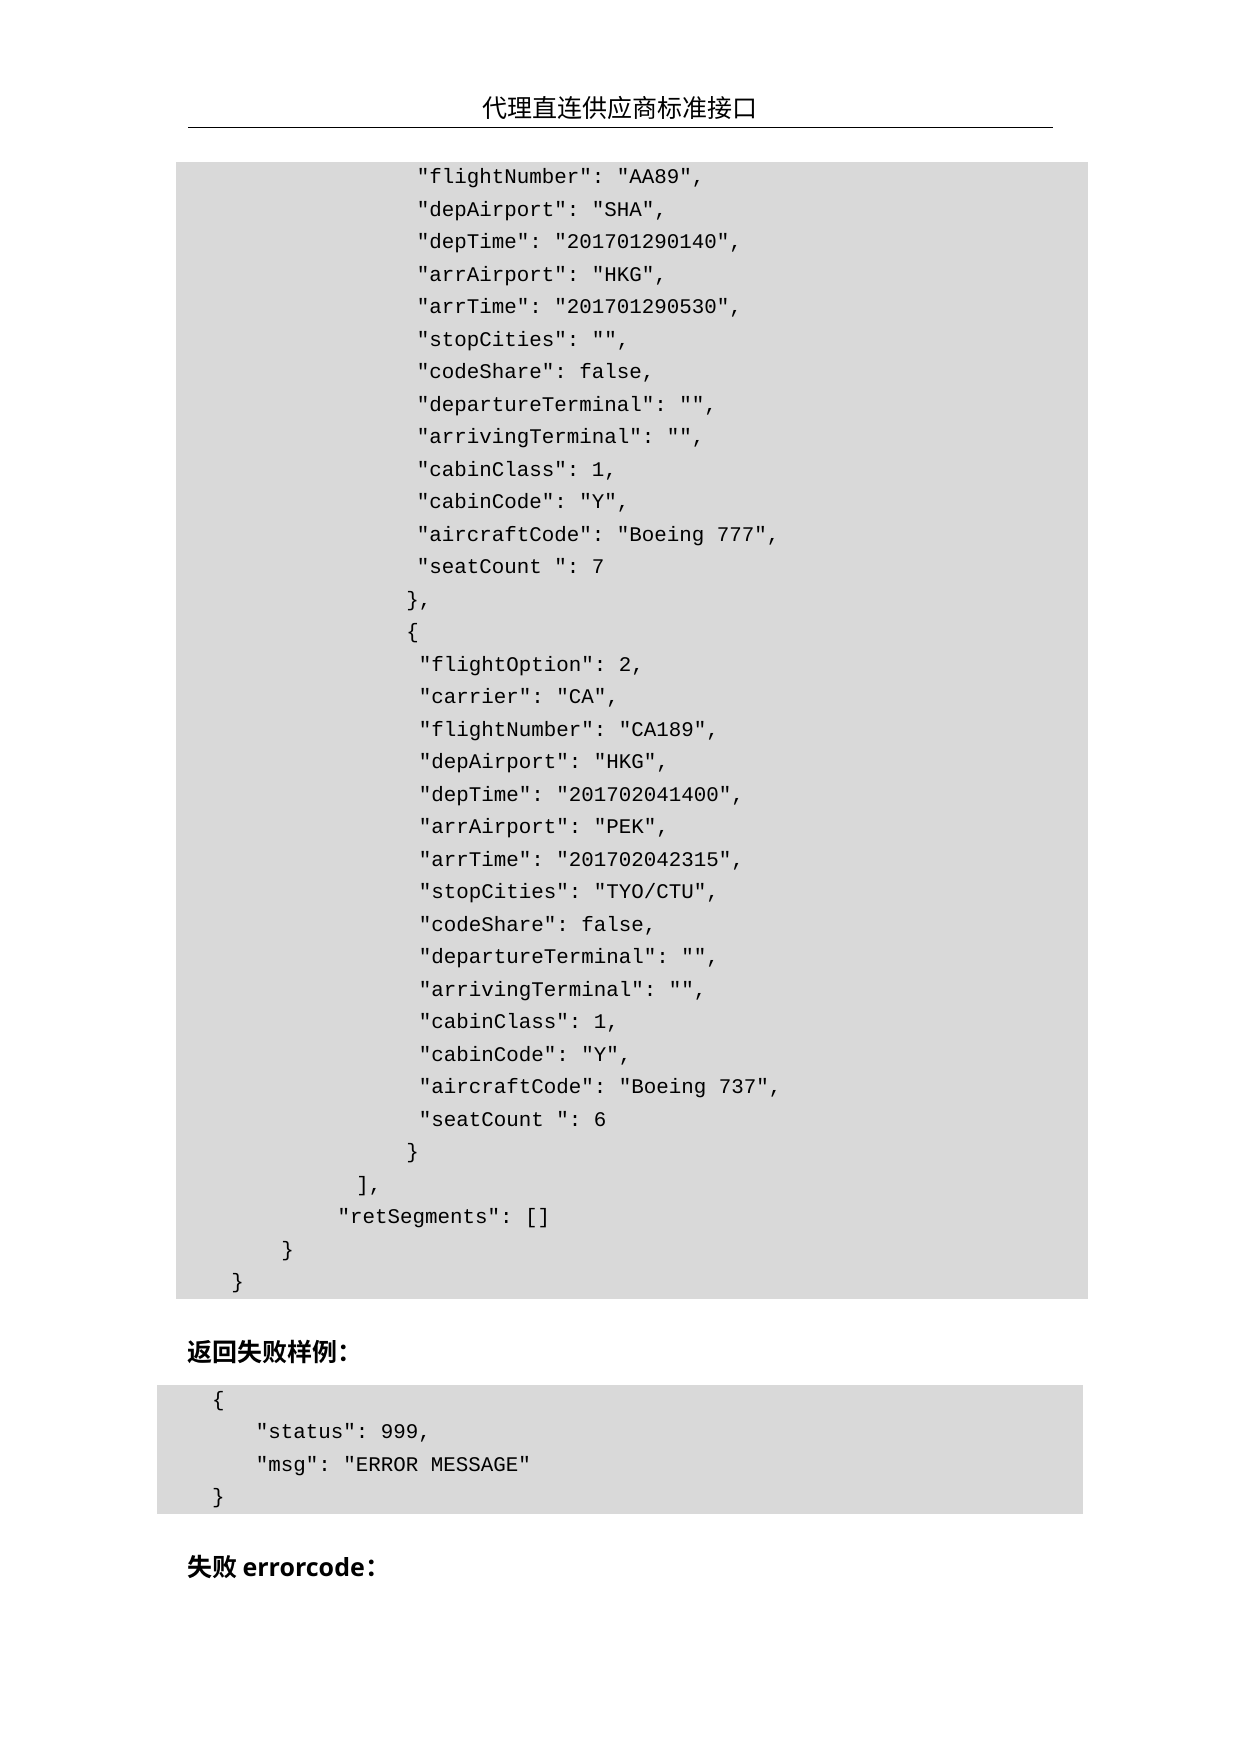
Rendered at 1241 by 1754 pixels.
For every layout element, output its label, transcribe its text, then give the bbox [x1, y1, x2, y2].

text 失败errorcode： [187, 1547, 1053, 1583]
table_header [176, 162, 1088, 1299]
table_header { "status": 999, "msg": "ERROR MESSAGE" } [157, 1385, 1083, 1514]
text 返回失败样例： [187, 1332, 1053, 1368]
